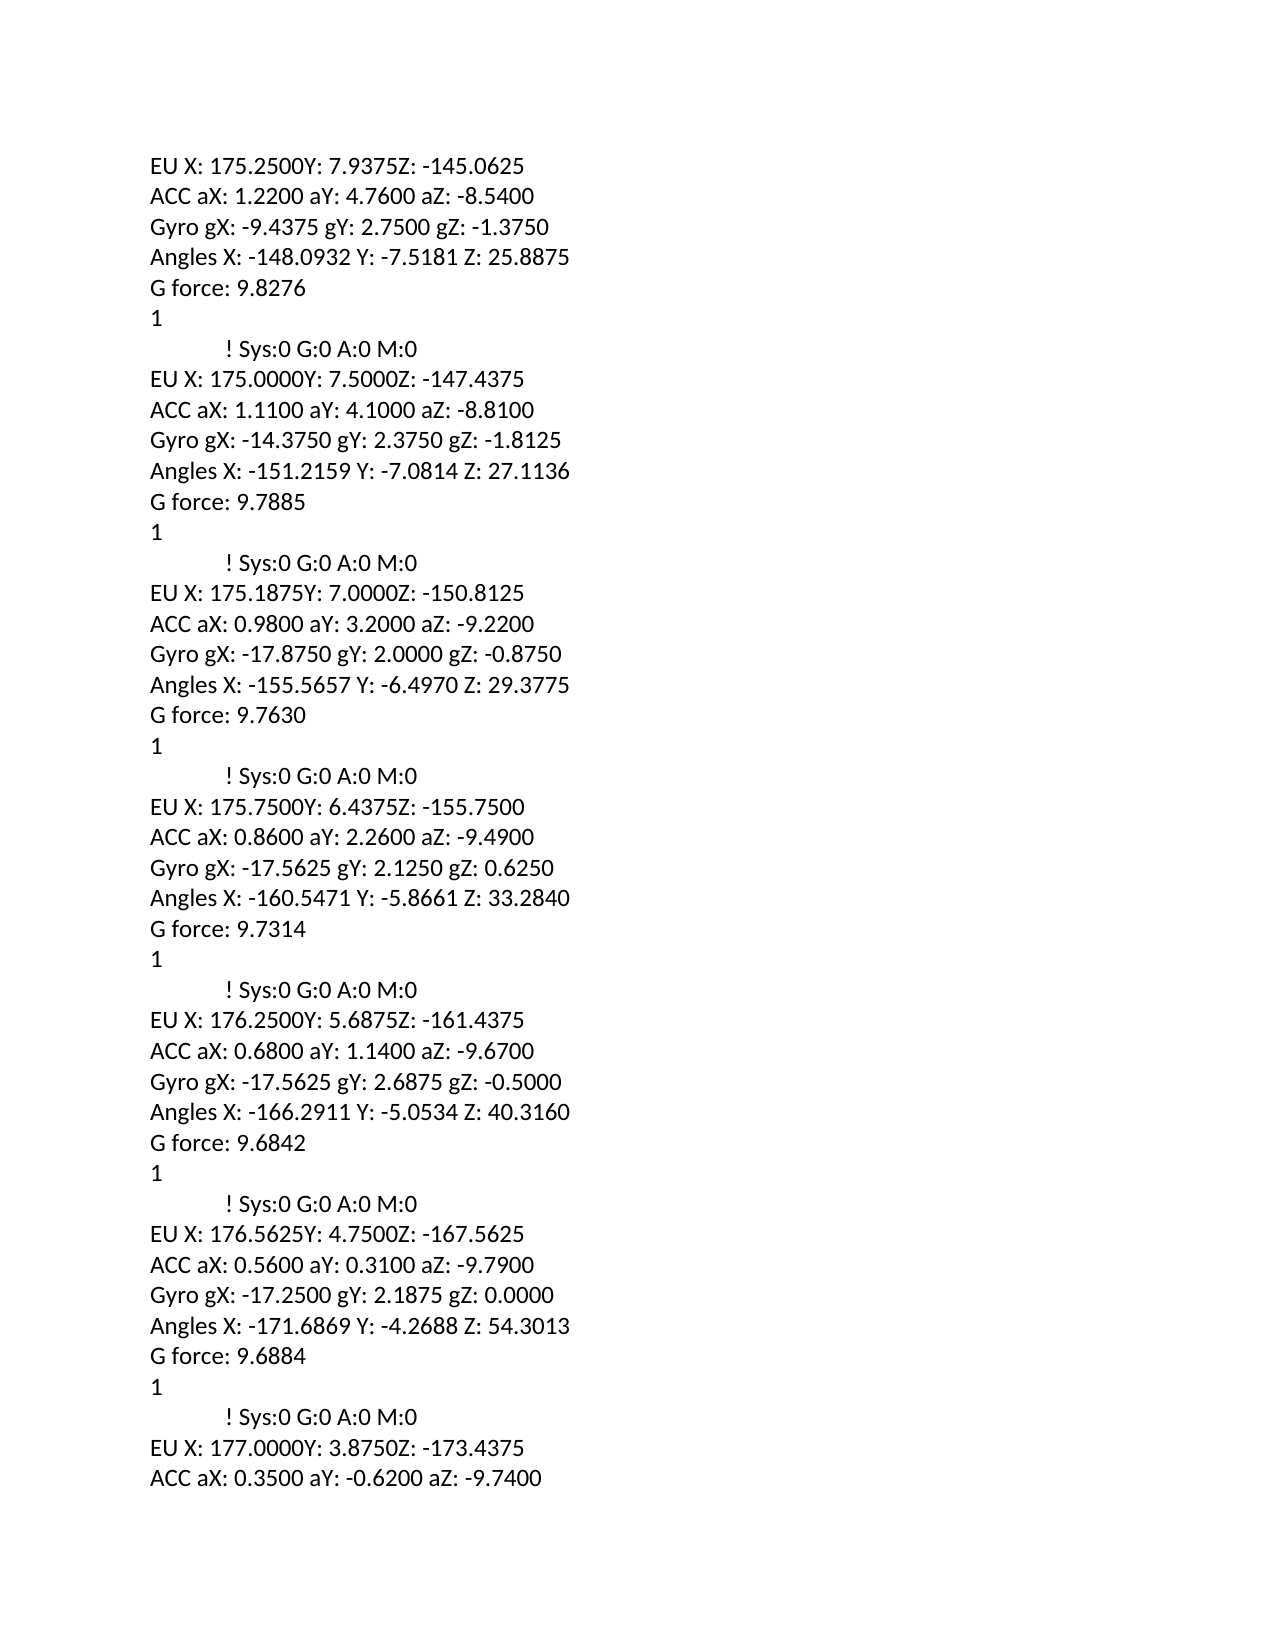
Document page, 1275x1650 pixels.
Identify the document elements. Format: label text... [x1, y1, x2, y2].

text EU X: 175.0000Y: 7.5000Z: -147.4375 [150, 364, 1125, 394]
text EU X: 177.0000Y: 3.8750Z: -173.4375 [150, 1432, 1125, 1462]
text ACC aX: 0.5600 aY: 0.3100 aZ: -9.7900 [150, 1249, 1125, 1279]
text EU X: 176.2500Y: 5.6875Z: -161.4375 [150, 1004, 1125, 1035]
text ACC aX: 1.2200 aY: 4.7600 aZ: -8.5400 [150, 181, 1125, 211]
text G force: 9.7885 [150, 486, 1125, 516]
text 1 [150, 303, 1125, 333]
text ACC aX: 0.9800 aY: 3.2000 aZ: -9.2200 [150, 608, 1125, 638]
text Gyro gX: -17.5625 gY: 2.6875 gZ: -0.5000 [150, 1066, 1125, 1096]
text Angles X: -151.2159 Y: -7.0814 Z: 27.1136 [150, 455, 1125, 486]
text ! Sys:0 G:0 A:0 M:0 [150, 333, 1125, 364]
text EU X: 175.1875Y: 7.0000Z: -150.8125 [150, 577, 1125, 608]
text ! Sys:0 G:0 A:0 M:0 [150, 760, 1125, 791]
text Angles X: -171.6869 Y: -4.2688 Z: 54.3013 [150, 1310, 1125, 1340]
text ! Sys:0 G:0 A:0 M:0 [150, 547, 1125, 577]
text ! Sys:0 G:0 A:0 M:0 [150, 1188, 1125, 1218]
text Angles X: -160.5471 Y: -5.8661 Z: 33.2840 [150, 882, 1125, 913]
text EU X: 175.2500Y: 7.9375Z: -145.0625 [150, 150, 1125, 181]
text G force: 9.7630 [150, 699, 1125, 730]
text EU X: 175.7500Y: 6.4375Z: -155.7500 [150, 791, 1125, 821]
text 1 [150, 1371, 1125, 1401]
text G force: 9.7314 [150, 913, 1125, 943]
text ! Sys:0 G:0 A:0 M:0 [150, 974, 1125, 1004]
text Gyro gX: -17.8750 gY: 2.0000 gZ: -0.8750 [150, 638, 1125, 669]
text ACC aX: 0.6800 aY: 1.1400 aZ: -9.6700 [150, 1035, 1125, 1066]
text ! Sys:0 G:0 A:0 M:0 [150, 1401, 1125, 1432]
text EU X: 176.5625Y: 4.7500Z: -167.5625 [150, 1218, 1125, 1249]
text G force: 9.8276 [150, 272, 1125, 303]
text 1 [150, 1157, 1125, 1188]
text ACC aX: 0.8600 aY: 2.2600 aZ: -9.4900 [150, 821, 1125, 852]
text ACC aX: 0.3500 aY: -0.6200 aZ: -9.7400 [150, 1462, 1125, 1493]
text Gyro gX: -17.5625 gY: 2.1250 gZ: 0.6250 [150, 852, 1125, 882]
text 1 [150, 730, 1125, 760]
text Gyro gX: -9.4375 gY: 2.7500 gZ: -1.3750 [150, 211, 1125, 242]
text 1 [150, 516, 1125, 547]
text Angles X: -155.5657 Y: -6.4970 Z: 29.3775 [150, 669, 1125, 699]
text Gyro gX: -14.3750 gY: 2.3750 gZ: -1.8125 [150, 425, 1125, 455]
text 1 [150, 943, 1125, 974]
text Gyro gX: -17.2500 gY: 2.1875 gZ: 0.0000 [150, 1279, 1125, 1310]
text Angles X: -148.0932 Y: -7.5181 Z: 25.8875 [150, 242, 1125, 272]
text G force: 9.6884 [150, 1340, 1125, 1371]
text Angles X: -166.2911 Y: -5.0534 Z: 40.3160 [150, 1096, 1125, 1127]
text ACC aX: 1.1100 aY: 4.1000 aZ: -8.8100 [150, 394, 1125, 425]
text G force: 9.6842 [150, 1127, 1125, 1157]
